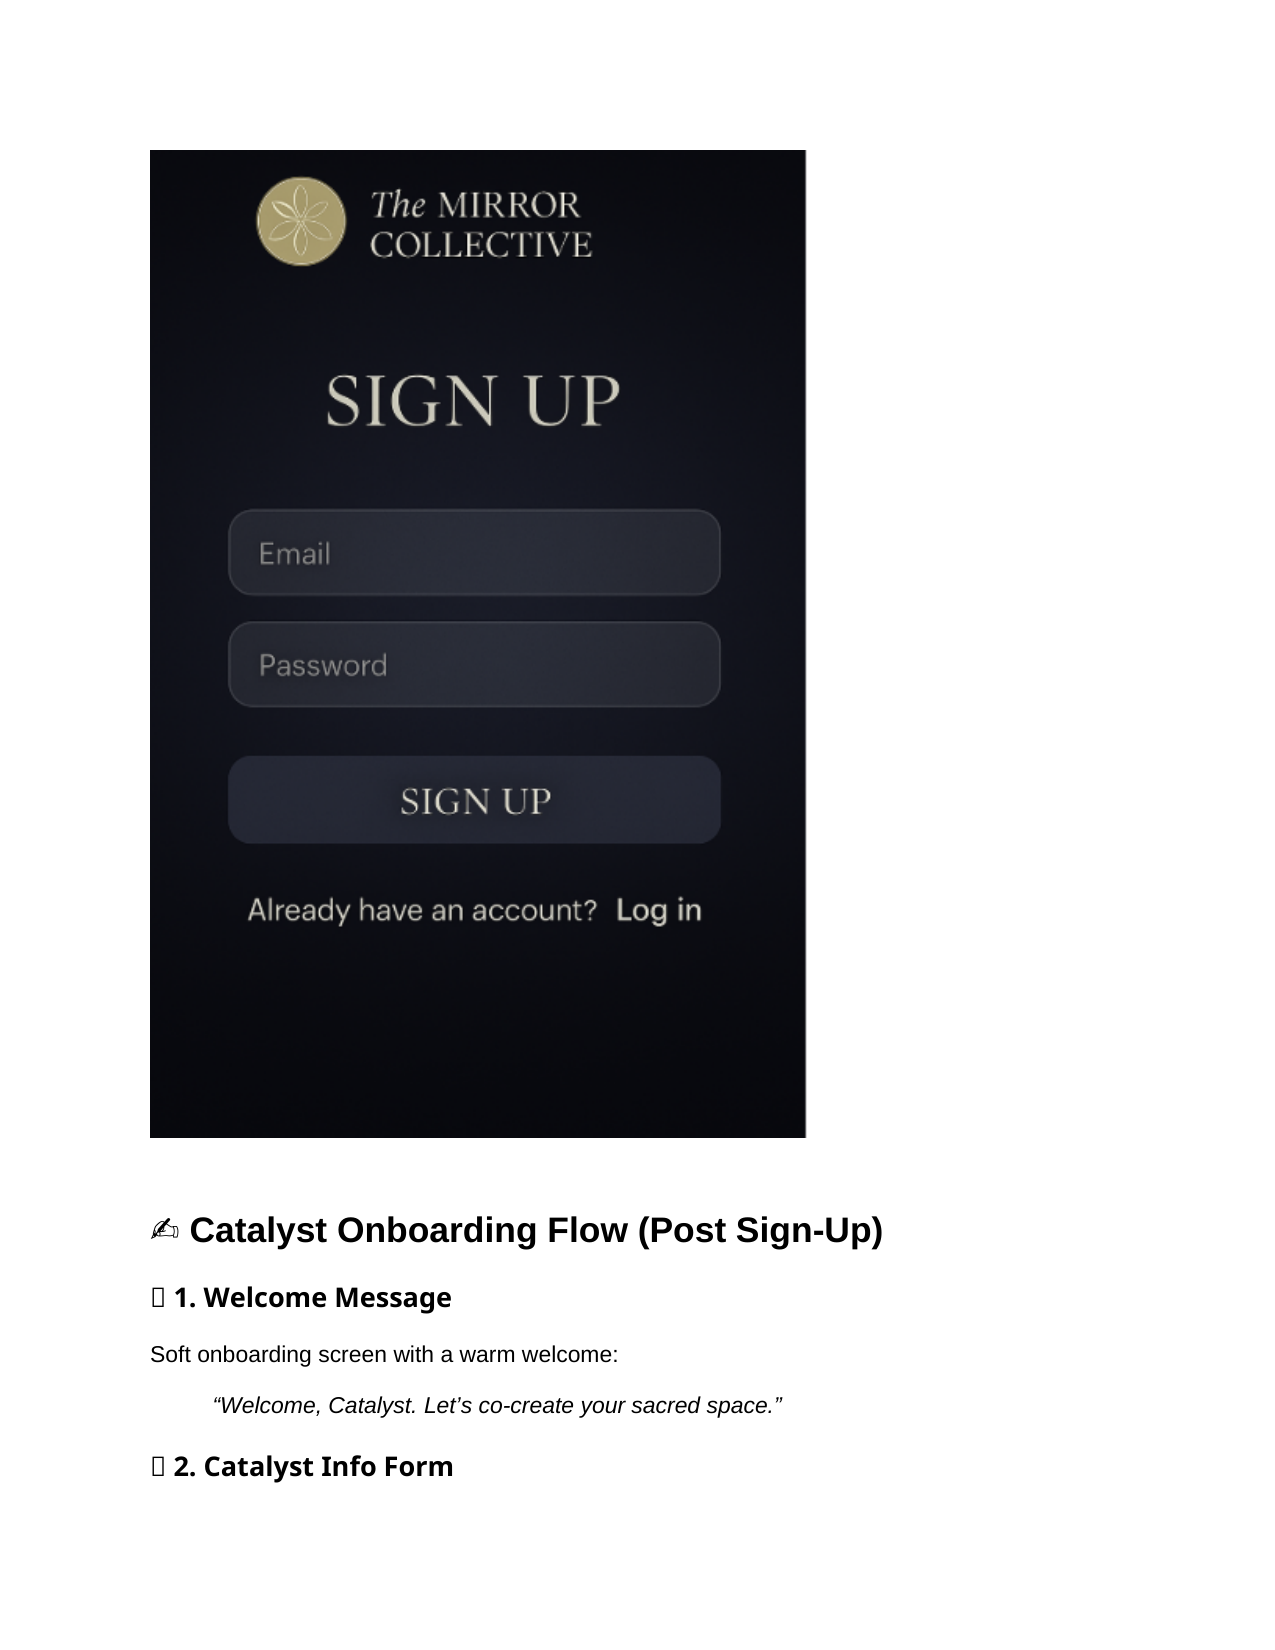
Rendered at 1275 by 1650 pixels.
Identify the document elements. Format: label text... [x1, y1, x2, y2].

text Soft onboarding screen with a warm welcome: [150, 1341, 1125, 1367]
text “Welcome, Catalyst. Let’s co-create your sacred space.” [212, 1392, 1062, 1418]
subtitle ✅ 1. Welcome Message [150, 1279, 1125, 1316]
subtitle ✅ 2. Catalyst Info Form [150, 1448, 1125, 1484]
subtitle ✍️ Catalyst Onboarding Flow (Post Sign-Up) [150, 1209, 1125, 1250]
picture [150, 150, 807, 1138]
